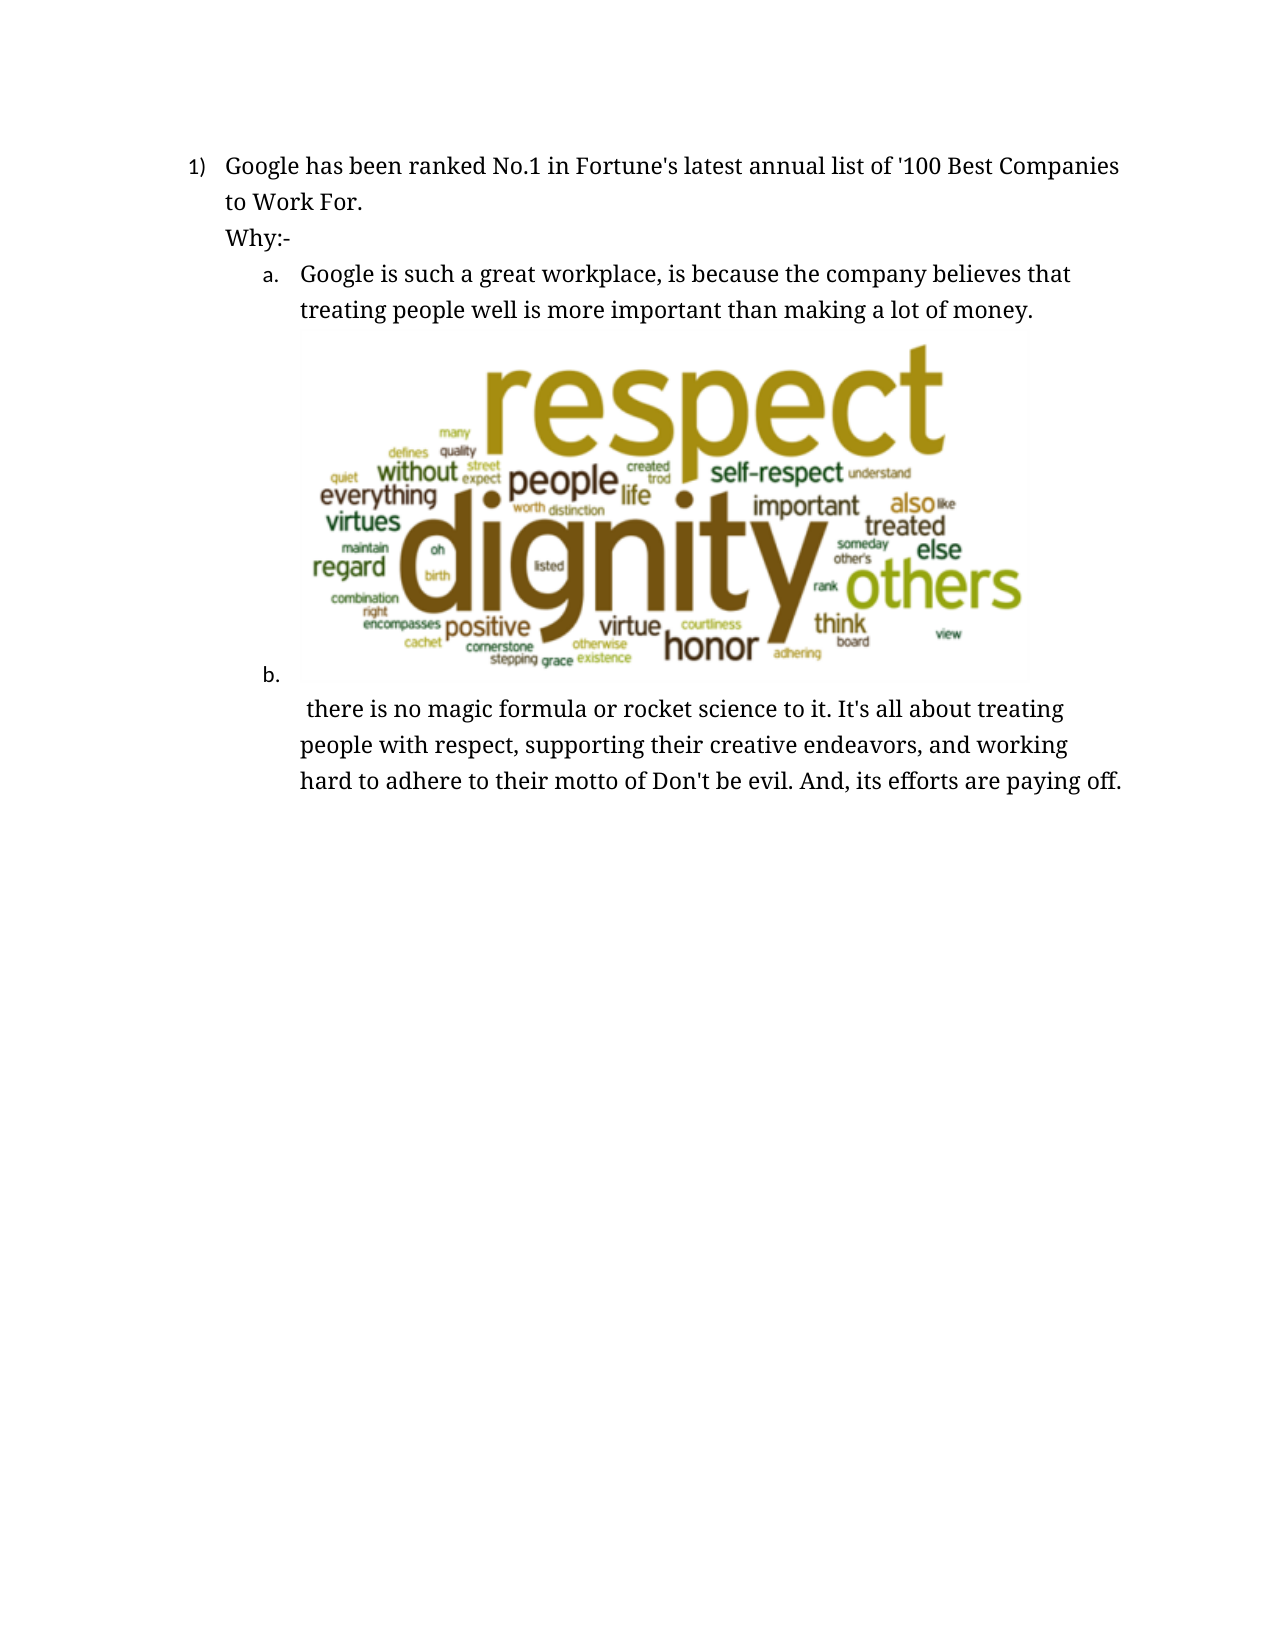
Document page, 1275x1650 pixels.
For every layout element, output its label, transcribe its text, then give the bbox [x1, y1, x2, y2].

list Google is such a great workplace, is because the company believes that treating people well is more important than making a lot of money. [262, 258, 1125, 325]
picture [300, 329, 1030, 683]
list Google has been ranked No.1 in Fortune's latest annual list of '100 Best Companies to Work For. Why:- [187, 150, 1125, 253]
